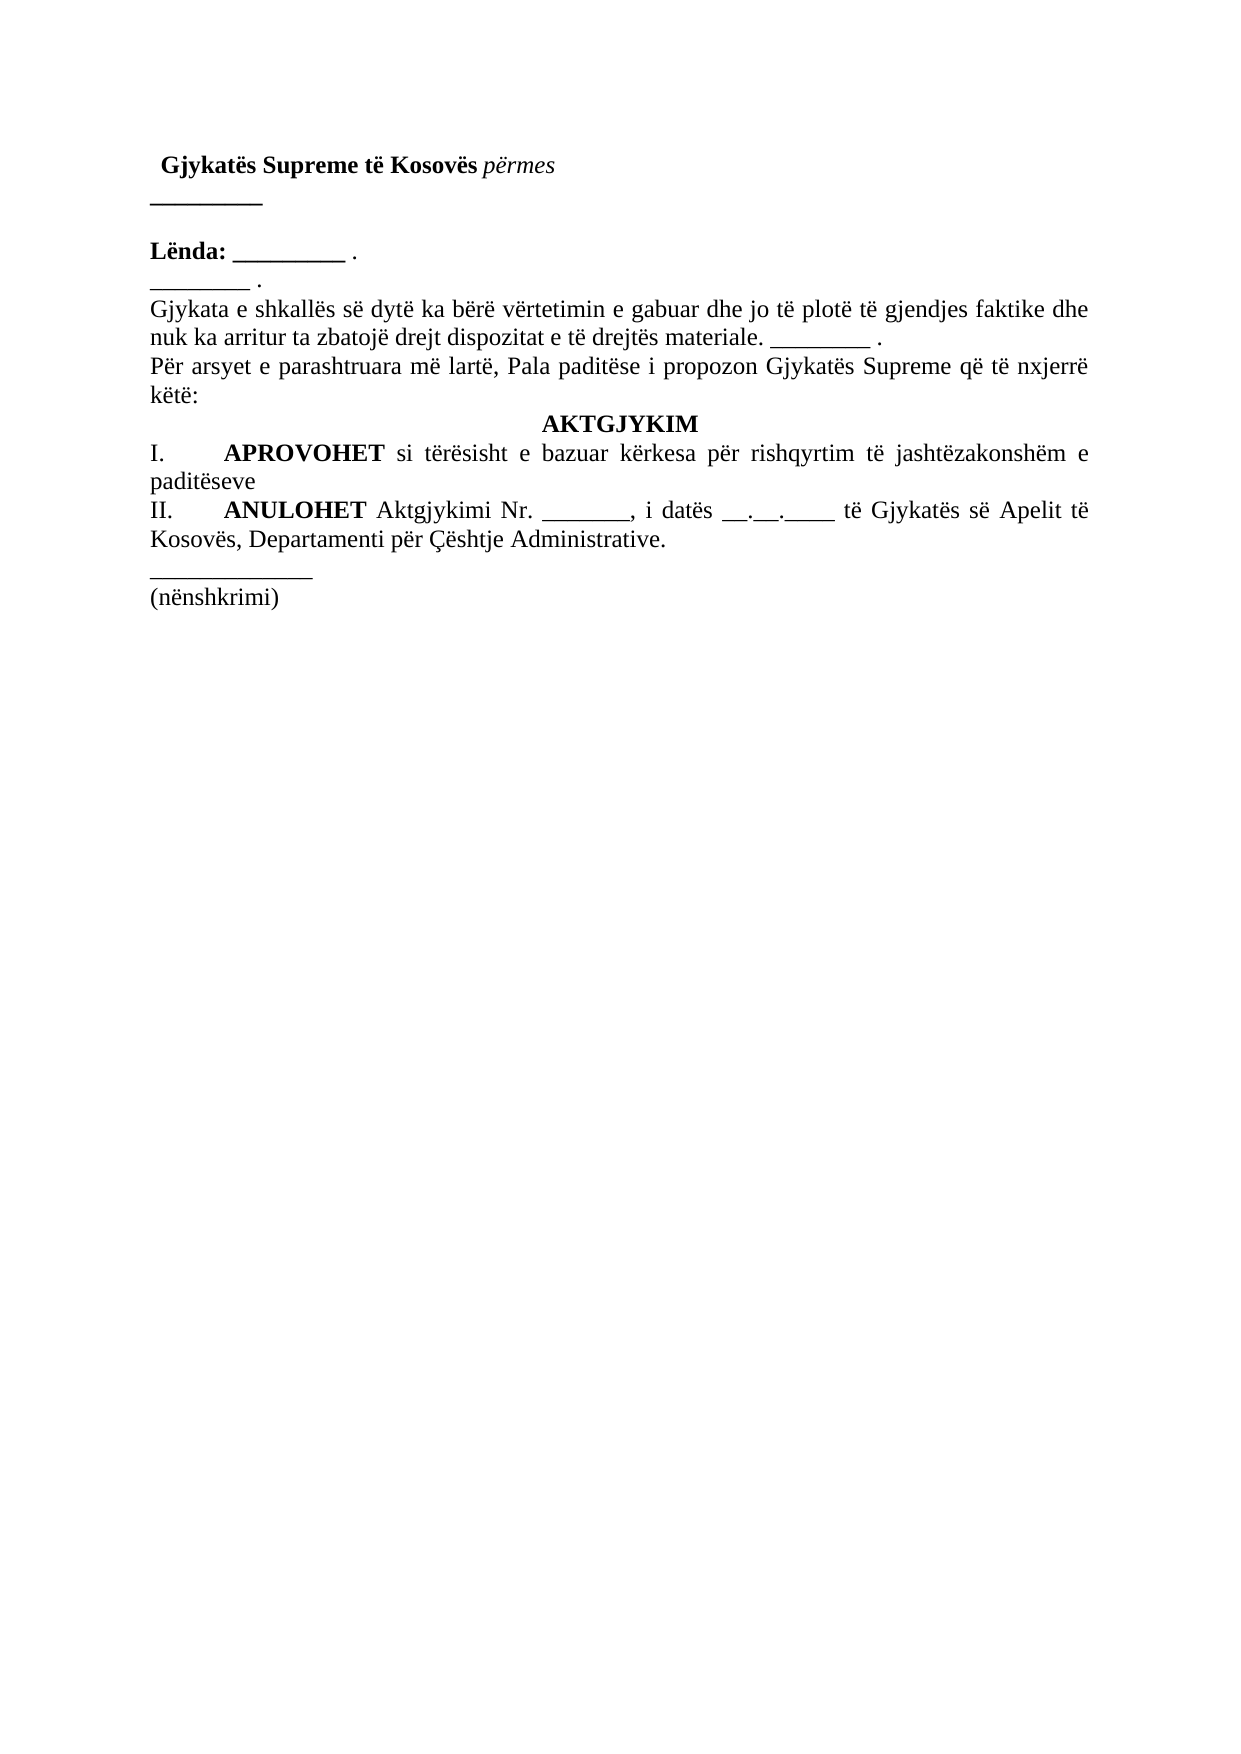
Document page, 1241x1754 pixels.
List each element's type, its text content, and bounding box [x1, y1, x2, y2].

text Gjykatës Supreme të Kosovës përmes [150, 150, 1090, 179]
text II. ANULOHET Aktgjykimi Nr. _______, i datës __.__.____ të Gjykatës së Apelit të Kosovës, Departamenti për Çështje Administrative. [150, 495, 1090, 553]
text Lënda: _________ . [150, 236, 1090, 264]
text ________ . [150, 264, 1090, 294]
text Gjykata e shkallës së dytë ka bërë vërtetimin e gabuar dhe jo të plotë të gjendjes faktike dhe nuk ka arritur ta zbatojë drejt dispozitat e të drejtës materiale. ________ . [150, 294, 1090, 351]
text Për arsyet e parashtruara më lartë, Pala paditëse i propozon Gjykatës Supreme që të nxjerrë këtë: [150, 351, 1090, 409]
text _________ [150, 179, 1090, 208]
text I. APROVOHET si tërësisht e bazuar kërkesa për rishqyrtim të jashtëzakonshëm e paditëseve [150, 438, 1090, 495]
text (nënshkrimi) [150, 582, 1090, 611]
text _____________ [150, 553, 1090, 582]
text AKTGJYKIM [150, 409, 1090, 438]
